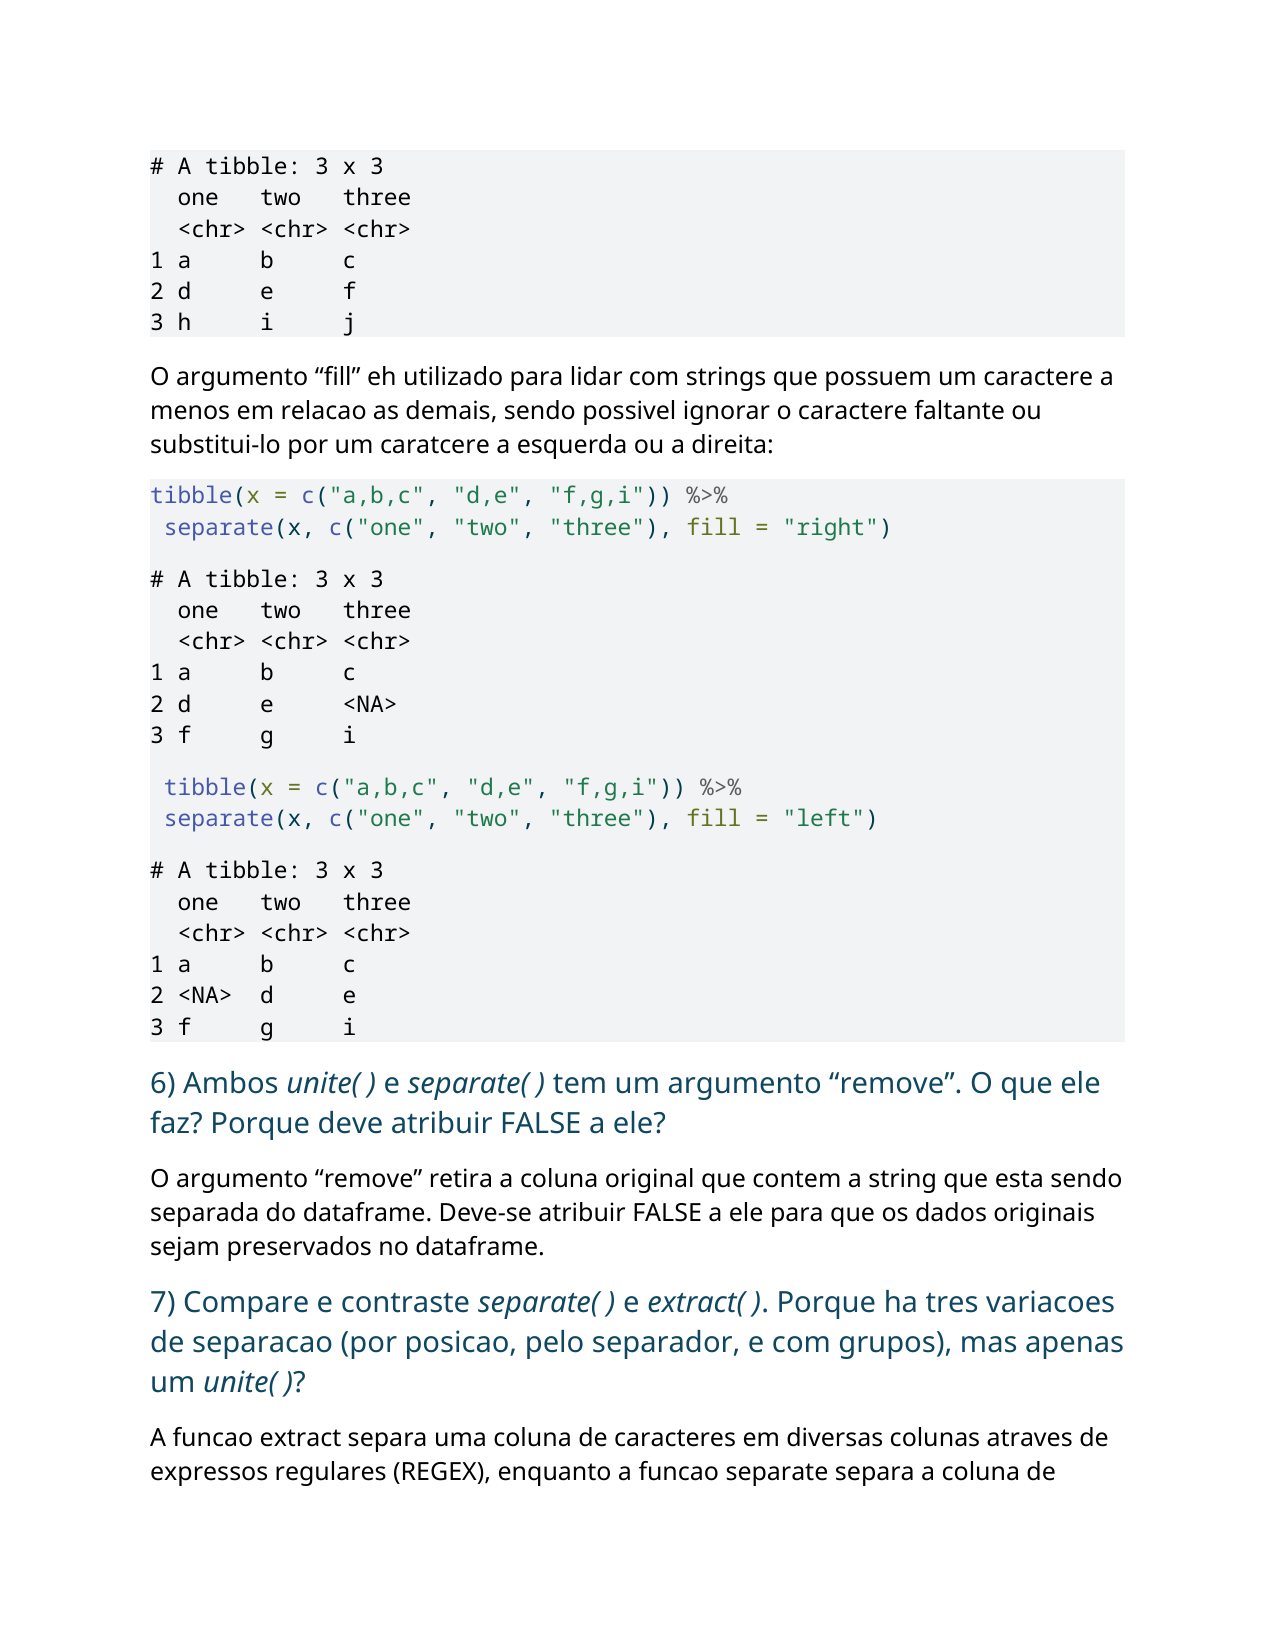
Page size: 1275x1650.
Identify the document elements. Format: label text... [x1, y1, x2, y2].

text O argumento “fill” eh utilizado para lidar com strings que possuem um caractere a menos em relacao as demais, sendo possivel ignorar o caractere faltante ou substitui-lo por um caratcere a esquerda ou a direita: [150, 358, 1125, 461]
text O argumento “remove” retira a coluna original que contem a string que esta sendo separada do dataframe. Deve-se atribuir FALSE a ele para que os dados originais sejam preservados no dataframe. [150, 1161, 1125, 1263]
text tibble(x = c("a,b,c", "d,e", "f,g,i")) %>% separate(x, c("one", "two", "three"), fill = "left") [741, 771, 1125, 833]
text # A tibble: 3 x 3 one two three <chr> <chr> <chr> 1 a b c 2 d e <NA> 3 f g i [150, 563, 1125, 750]
subtitle 7) Compare e contraste separate( ) e extract( ). Porque ha tres variacoes de separacao (por posicao, pelo separador, e com grupos), mas apenas um unite( )? [150, 1282, 1125, 1401]
text tibble(x = c("a,b,c", "d,e", "f,g,i")) %>% separate(x, c("one", "two", "three"), fill = "right") [727, 479, 1125, 542]
text # A tibble: 3 x 3 one two three <chr> <chr> <chr> 1 a b c 2 <NA> d e 3 f g i [150, 854, 1125, 1042]
subtitle 6) Ambos unite( ) e separate( ) tem um argumento “remove”. O que ele faz? Porque deve atribuir FALSE a ele? [150, 1063, 1125, 1142]
text # A tibble: 3 x 3 one two three <chr> <chr> <chr> 1 a b c 2 d e f 3 h i j [150, 150, 1125, 337]
